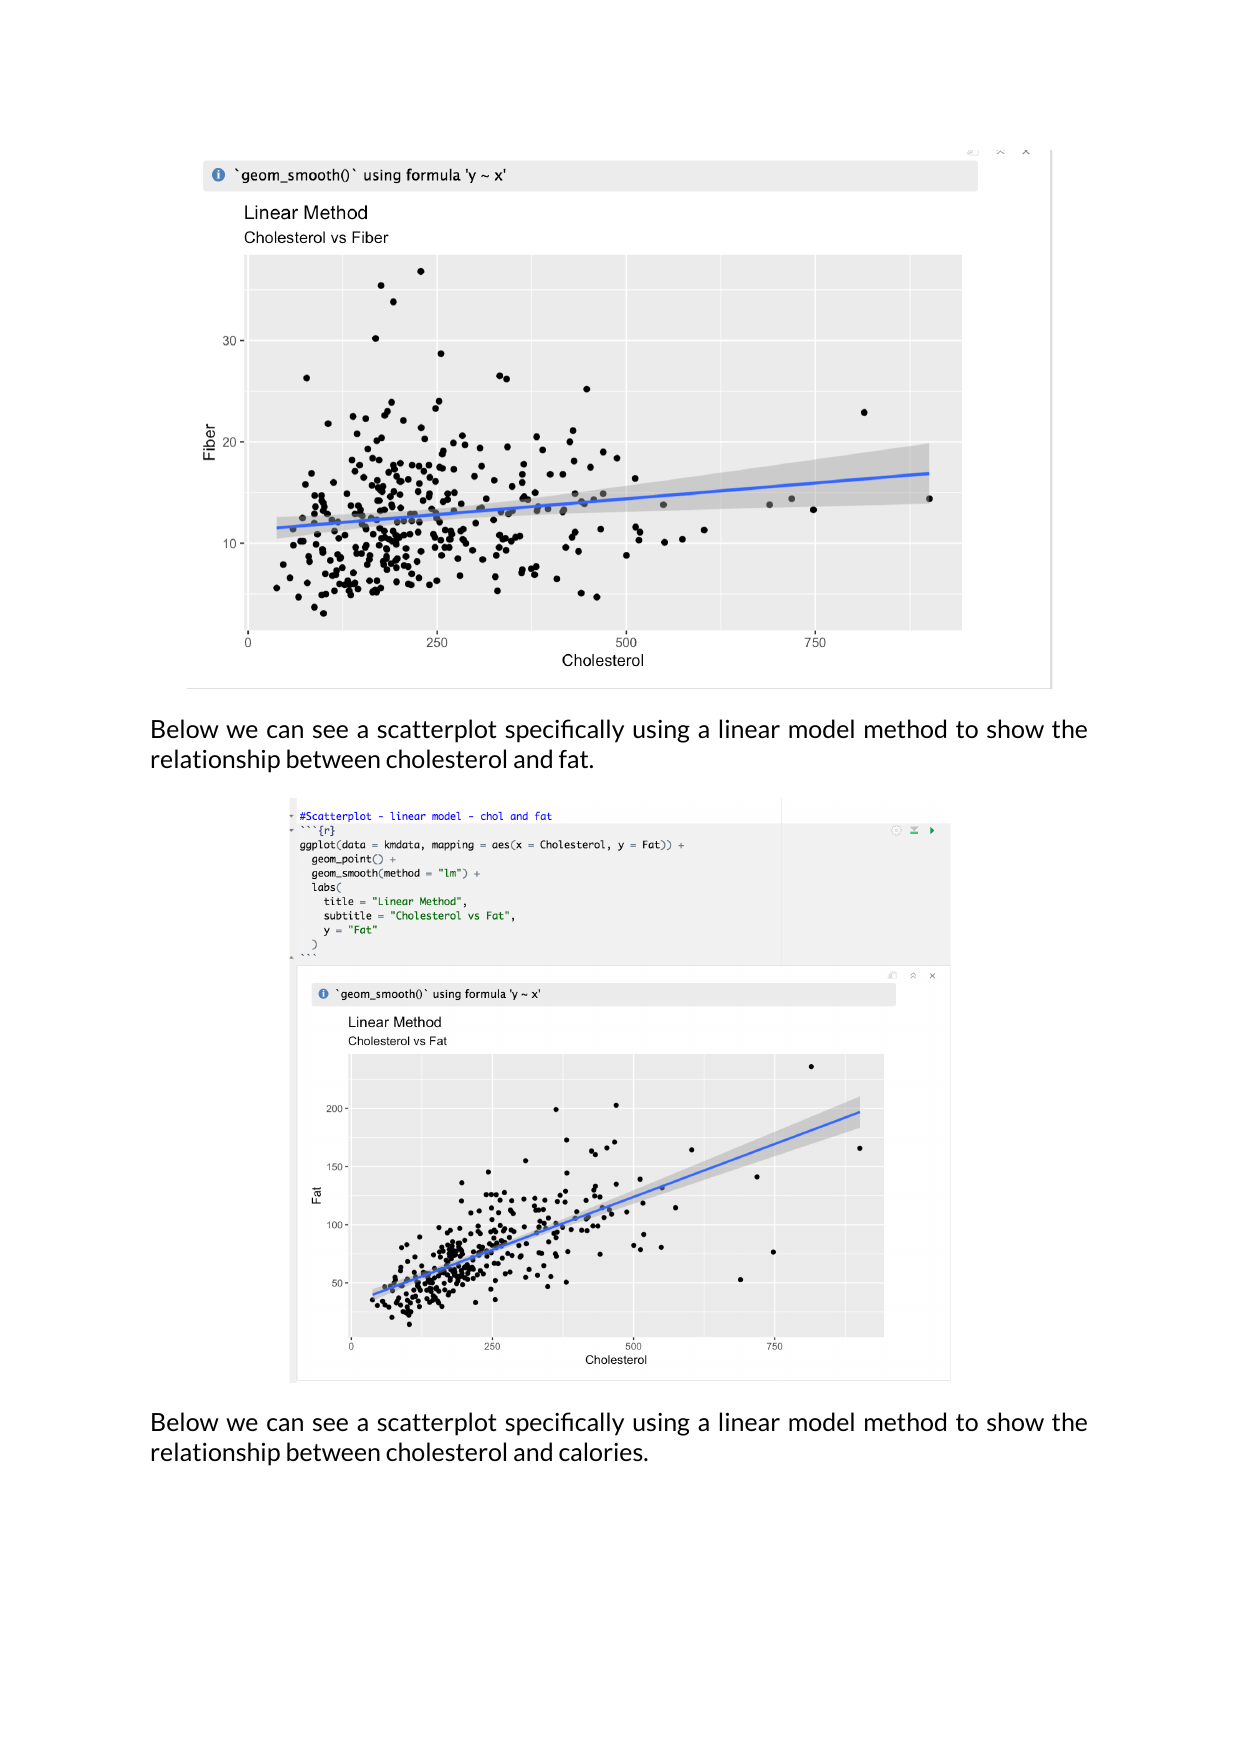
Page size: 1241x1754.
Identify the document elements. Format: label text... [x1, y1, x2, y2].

text Below we can see a scatterplot specifically using a linear model method to show the relationship between cholesterol and calories. [150, 1407, 1090, 1467]
picture [186, 150, 1054, 689]
picture [289, 798, 951, 1383]
text Below we can see a scatterplot specifically using a linear model method to show the relationship between cholesterol and fat. [150, 714, 1090, 774]
